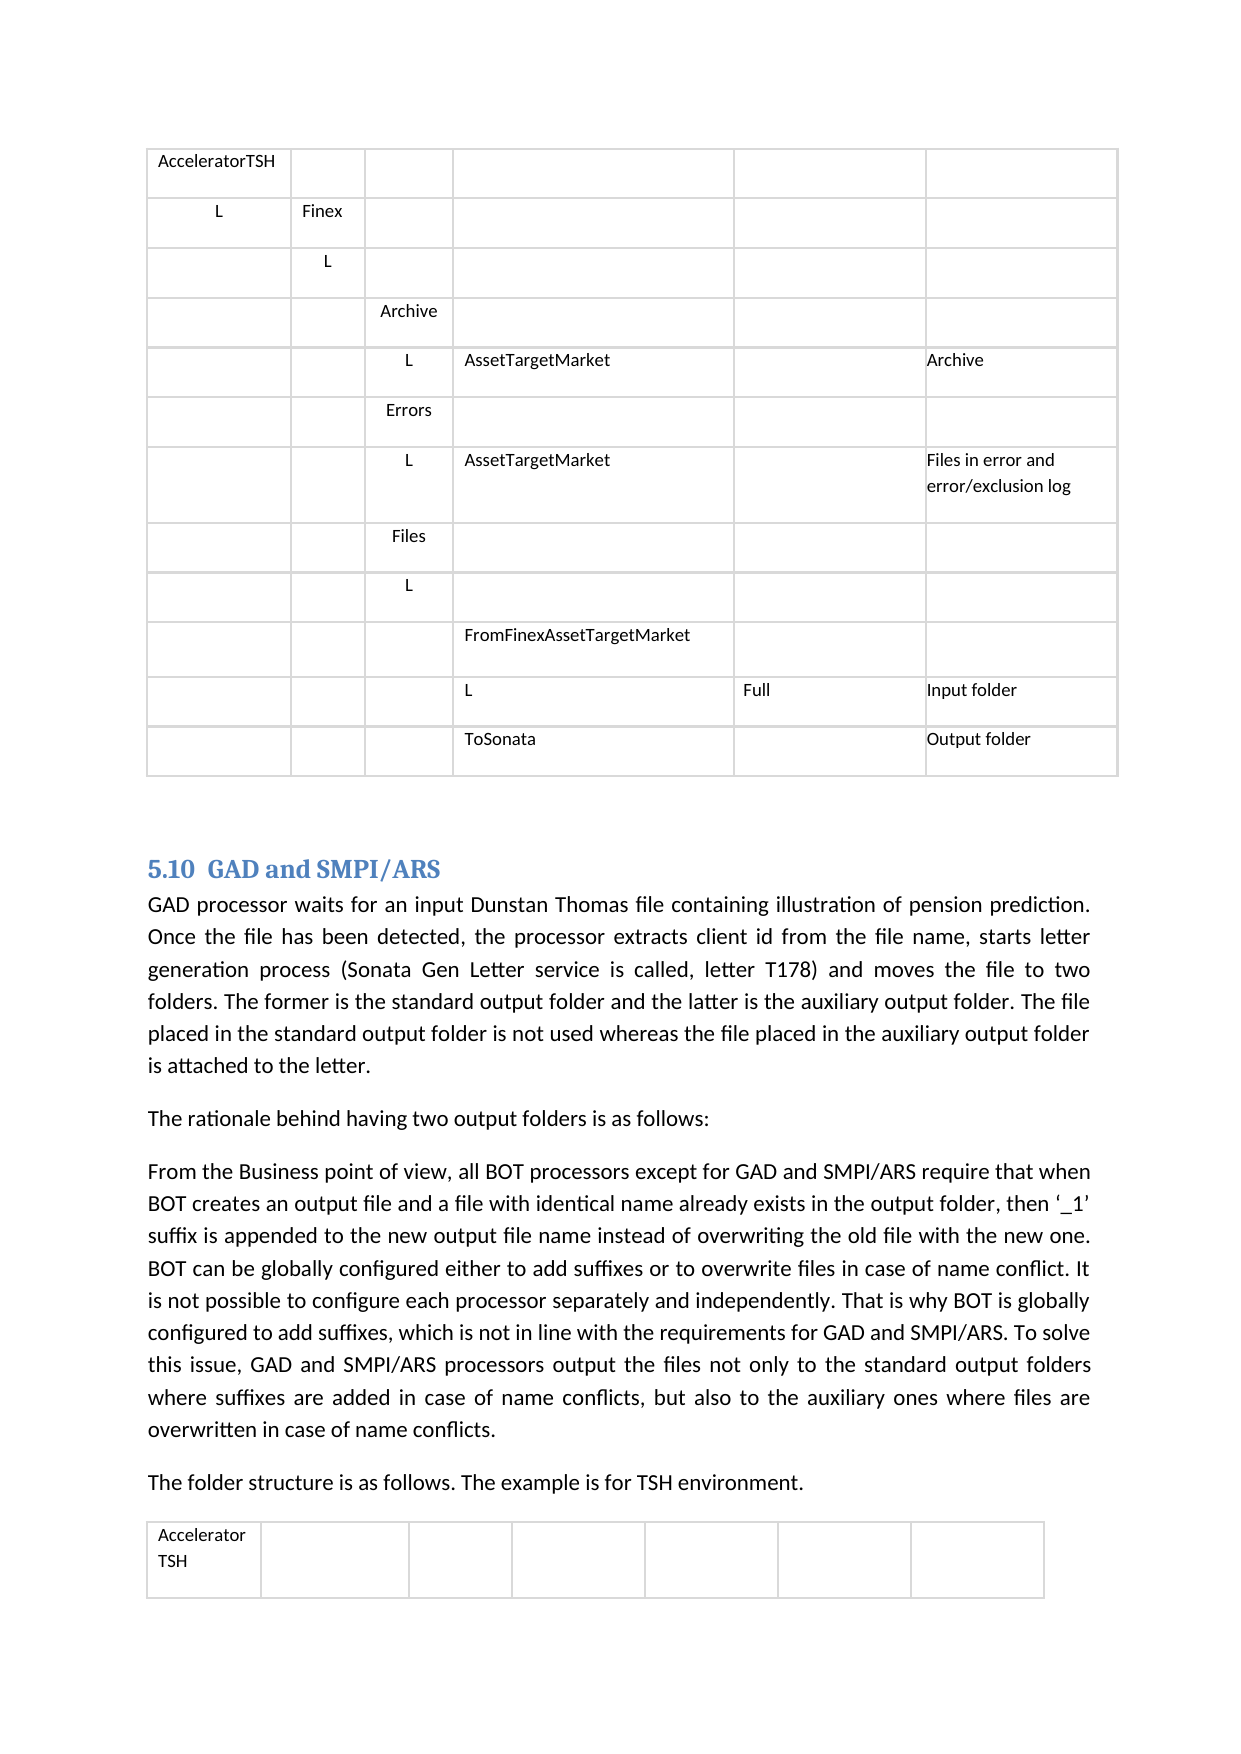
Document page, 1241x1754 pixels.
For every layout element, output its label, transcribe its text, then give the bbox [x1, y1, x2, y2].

table_cell AssetTargetMarket [454, 448, 733, 522]
table_header AcceleratorTSH [148, 150, 290, 197]
text From the Business point of view, all BOT processors except for GAD and SMPI/ARS require that when BOT creates an output file and a file with identical name already exists in the output folder, then ‘_1’ suffix is appended to the new output file name instead of overwriting the old file with the new one. BOT can be globally configured either to add suffixes or to overwrite files in case of name conflict. It is not possible to configure each processor separately and independently. That is why BOT is globally configured to add suffixes, which is not in line with the requirements for GAD and SMPI/ARS. To solve this issue, GAD and SMPI/ARS processors output the files not only to the standard output folders where suffixes are added in case of name conflicts, but also to the auxiliary ones where files are overwritten in case of name conflicts. [148, 1157, 1093, 1443]
table_cell ToSonata [454, 728, 733, 775]
table_header [779, 1523, 910, 1597]
table_header AcceleratorTSH [148, 1523, 260, 1597]
table_header [513, 1523, 644, 1597]
table_cell [292, 398, 364, 446]
table_cell Full [735, 678, 925, 725]
table_cell [927, 249, 1116, 297]
table_header [735, 150, 925, 197]
table_cell Finex [292, 199, 364, 247]
table_cell [148, 574, 290, 621]
table_cell [292, 728, 364, 775]
table_header [410, 1523, 511, 1597]
table_cell [735, 199, 925, 247]
text GAD processor waits for an input Dunstan Thomas file containing illustration of pension prediction. Once the file has been detected, the processor extracts client id from the file name, starts letter generation process (Sonata Gen Letter service is called, letter T178) and moves the file to two folders. The former is the standard output folder and the latter is the auxiliary output folder. The file placed in the standard output folder is not used whereas the file placed in the auxiliary output folder is attached to the letter. [148, 890, 1093, 1079]
table_cell L [366, 574, 452, 621]
table_cell Output folder [927, 728, 1116, 775]
table_cell [454, 249, 733, 297]
table_cell [148, 524, 290, 571]
table_header [912, 1523, 1043, 1597]
table_header [262, 1523, 408, 1597]
table_header [366, 150, 452, 197]
table_cell Archive [366, 299, 452, 346]
table_cell [366, 249, 452, 297]
table_cell [735, 349, 925, 396]
table_cell [148, 623, 290, 676]
table_cell [735, 574, 925, 621]
table_cell [735, 249, 925, 297]
table_header [454, 150, 733, 197]
table_cell [366, 199, 452, 247]
table_cell [927, 524, 1116, 571]
table_cell [292, 574, 364, 621]
table_cell Archive [927, 349, 1116, 396]
table_cell [148, 398, 290, 446]
table_cell [292, 524, 364, 571]
table_cell [735, 448, 925, 522]
table_cell [366, 623, 452, 676]
table_cell [292, 299, 364, 346]
table_cell Input folder [927, 678, 1116, 725]
table_cell L [366, 448, 452, 522]
table_cell FromFinexAssetTargetMarket [454, 623, 733, 676]
table_header [646, 1523, 777, 1597]
table_cell [927, 299, 1116, 346]
table_cell AssetTargetMarket [454, 349, 733, 396]
table_cell L [366, 349, 452, 396]
table_cell [454, 199, 733, 247]
table_cell [735, 728, 925, 775]
table_cell L [148, 199, 290, 247]
table_cell Errors [366, 398, 452, 446]
table_cell [148, 299, 290, 346]
table_cell L [292, 249, 364, 297]
table_cell [735, 299, 925, 346]
text The rationale behind having two output folders is as follows: [148, 1104, 1093, 1132]
table_cell [454, 398, 733, 446]
table_cell [735, 524, 925, 571]
table_cell [366, 728, 452, 775]
table_cell [454, 574, 733, 621]
table_cell [927, 398, 1116, 446]
table_cell [927, 199, 1116, 247]
table_cell [735, 398, 925, 446]
table_cell [148, 249, 290, 297]
table_cell [292, 349, 364, 396]
table_cell [148, 448, 290, 522]
table_cell [927, 623, 1116, 676]
table_cell [148, 728, 290, 775]
table_cell [292, 678, 364, 725]
table_cell [148, 678, 290, 725]
subtitle GAD and SMPI/ARS [148, 854, 1093, 886]
table_cell [366, 678, 452, 725]
table_cell [927, 574, 1116, 621]
table_header [927, 150, 1116, 197]
table_cell [735, 623, 925, 676]
text The folder structure is as follows. The example is for TSH environment. [148, 1468, 1093, 1496]
table_cell [454, 524, 733, 571]
table_cell Files in error and error/exclusion log [927, 448, 1116, 522]
table_cell [292, 448, 364, 522]
table_cell [292, 623, 364, 676]
table_cell [148, 349, 290, 396]
table_cell L [454, 678, 733, 725]
table_cell [454, 299, 733, 346]
table_header [292, 150, 364, 197]
table_cell Files [366, 524, 452, 571]
